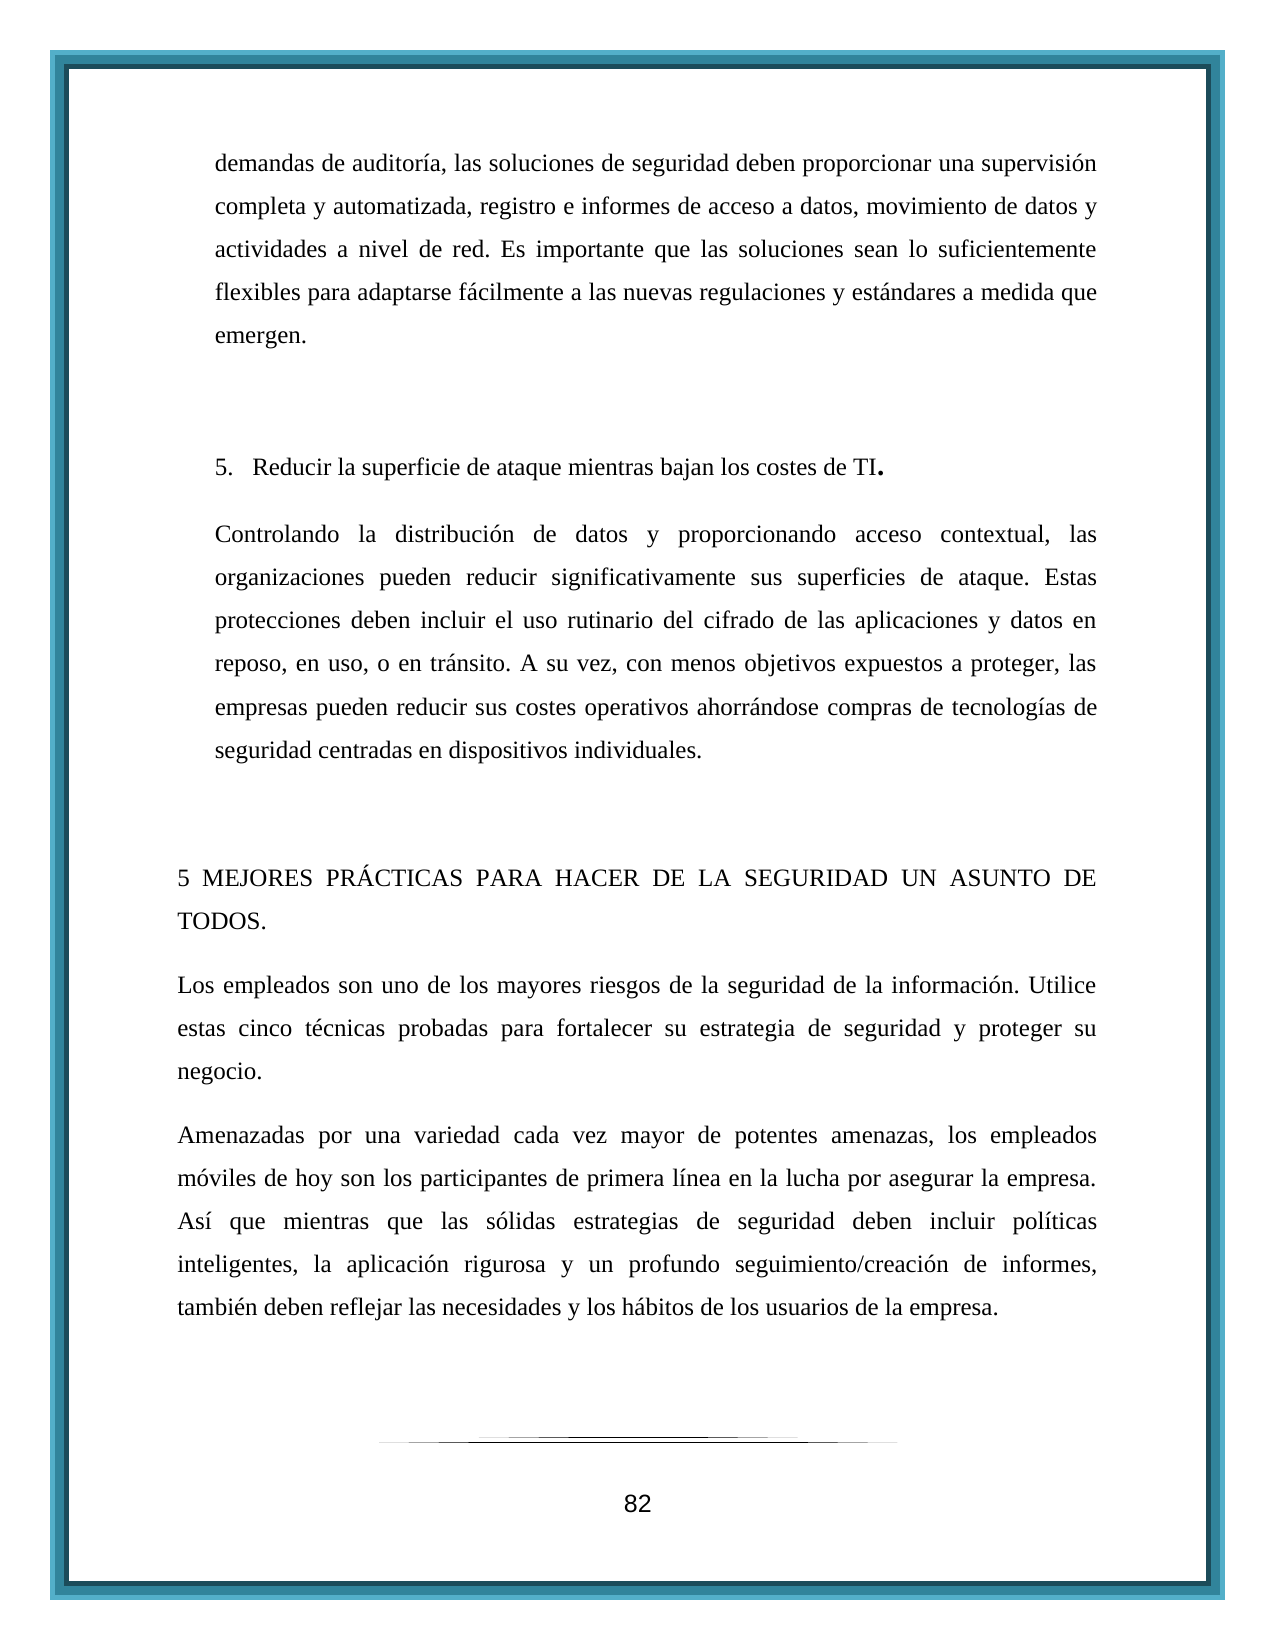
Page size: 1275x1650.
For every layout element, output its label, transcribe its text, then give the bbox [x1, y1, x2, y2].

text Amenazadas por una variedad cada vez mayor de potentes amenazas, los empleados móviles de hoy son los participantes de primera línea en la lucha por asegurar la empresa. Así que mientras que las sólidas estrategias de seguridad deben incluir políticas inteligentes, la aplicación rigurosa y un profundo seguimiento/creación de informes, también deben reflejar las necesidades y los hábitos de los usuarios de la empresa. [177, 1120, 1098, 1321]
text Los empleados son uno de los mayores riesgos de la seguridad de la información. Utilice estas cinco técnicas probadas para fortalecer su estrategia de seguridad y proteger su negocio. [177, 970, 1098, 1085]
text Controlando la distribución de datos y proporcionando acceso contextual, las organizaciones pueden reducir significativamente sus superficies de ataque. Estas protecciones deben incluir el uso rutinario del cifrado de las aplicaciones y datos en reposo, en uso, o en tránsito. A su vez, con menos objetivos expuestos a proteger, las empresas pueden reducir sus costes operativos ahorrándose compras de tecnologías de seguridad centradas en dispositivos individuales. [214, 519, 1098, 763]
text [214, 148, 1098, 349]
text 5 MEJORES PRÁCTICAS PARA HACER DE LA SEGURIDAD UN ASUNTO DE TODOS. [177, 863, 1098, 934]
list Reducir la superficie de ataque mientras bajan los costes de TI. [214, 448, 1098, 482]
